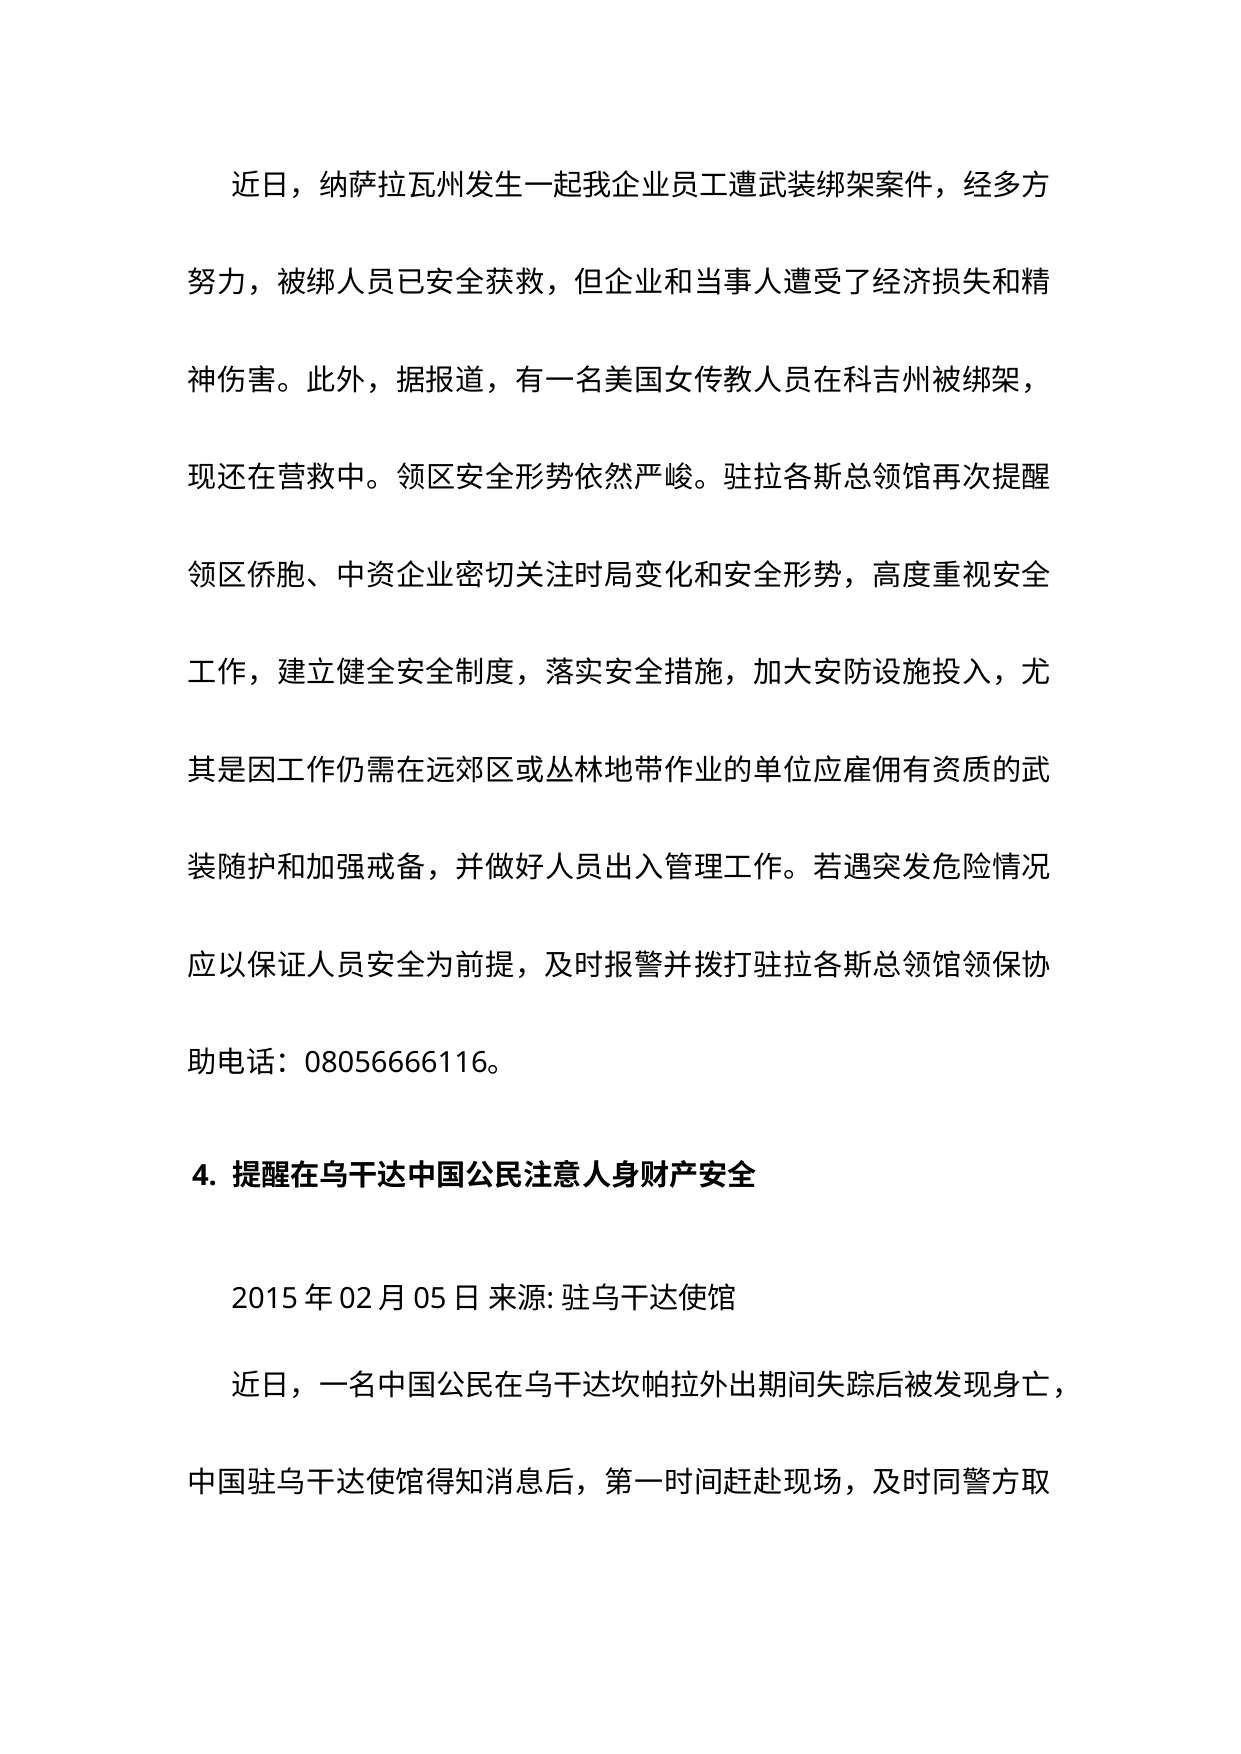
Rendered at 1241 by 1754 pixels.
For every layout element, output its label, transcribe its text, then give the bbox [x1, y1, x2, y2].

text 近日，纳萨拉瓦州发生一起我企业员工遭武装绑架案件，经多方努力，被绑人员已安全获救，但企业和当事人遭受了经济损失和精神伤害。此外，据报道，有一名美国女传教人员在科吉州被绑架，现还在营救中。领区安全形势依然严峻。驻拉各斯总领馆再次提醒领区侨胞、中资企业密切关注时局变化和安全形势，高度重视安全工作，建立健全安全制度，落实安全措施，加大安防设施投入，尤其是因工作仍需在远郊区或丛林地带作业的单位应雇佣有资质的武装随护和加强戒备，并做好人员出入管理工作。若遇突发危险情况应以保证人员安全为前提，及时报警并拨打驻拉各斯总领馆领保协助电话：08056666116。 [187, 150, 1053, 1092]
subtitle 提醒在乌干达中国公民注意人身财产安全 [192, 1141, 1053, 1206]
text 2015年02月05日 来源: 驻乌干达使馆 [187, 1264, 1053, 1329]
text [187, 1350, 1053, 1512]
